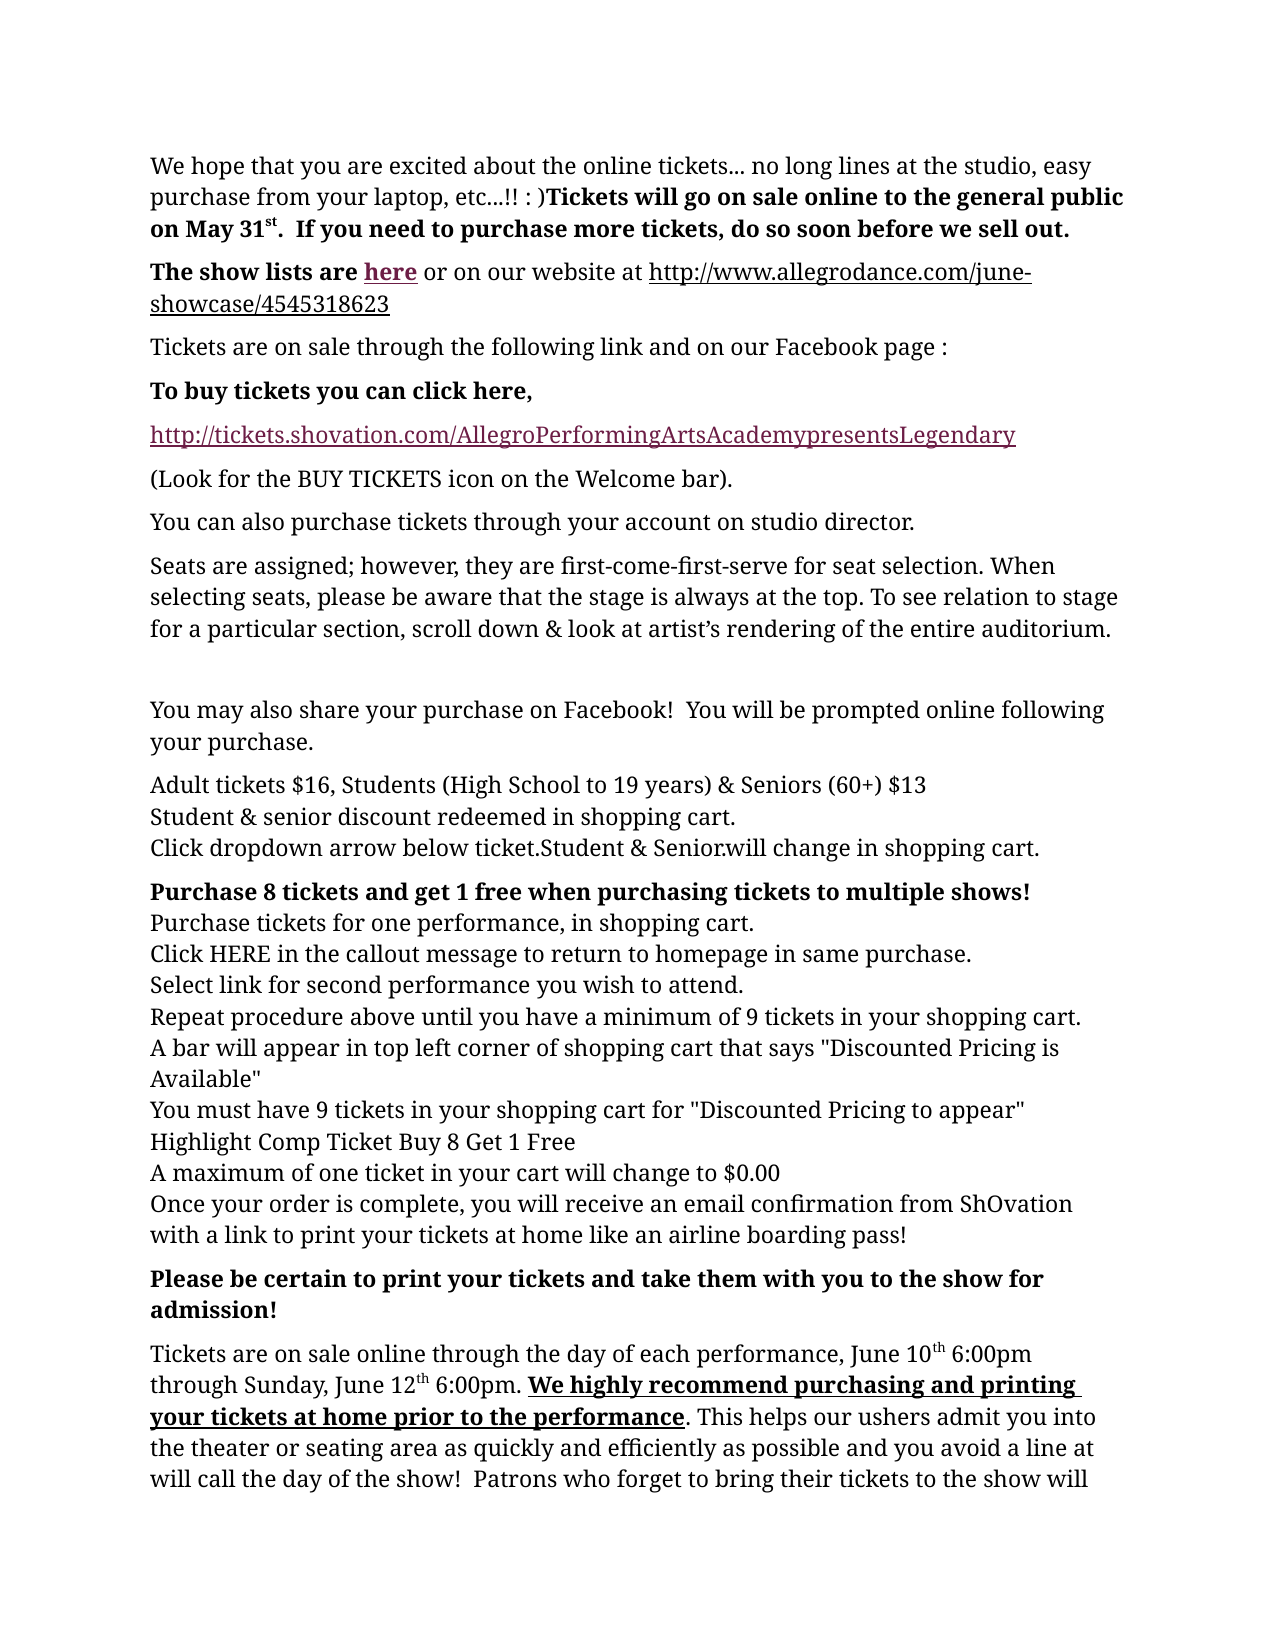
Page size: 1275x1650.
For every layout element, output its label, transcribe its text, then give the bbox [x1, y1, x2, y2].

text Purchase 8 tickets and get 1 free when purchasing tickets to multiple shows! Purchase tickets for one performance, in shopping cart. Click HERE in the callout message to return to homepage in same purchase. Select link for second performance you wish to attend. Repeat procedure above until you have a minimum of 9 tickets in your shopping cart. A bar will appear in top left corner of shopping cart that says "Discounted Pricing is Available" You must have 9 tickets in your shopping cart for "Discounted Pricing to appear" Highlight Comp Ticket Buy 8 Get 1 Free A maximum of one ticket in your cart will change to $0.00 [150, 875, 1125, 1188]
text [150, 1338, 1125, 1494]
text Seats are assigned; however, they are first-come-first-serve for seat selection. When selecting seats, please be aware that the stage is always at the top. To see relation to stage for a particular section, scroll down & look at artist’s rendering of the entire auditorium. [150, 550, 1125, 644]
text We hope that you are excited about the online tickets... no long lines at the studio, easy purchase from your laptop, etc...!! : )Tickets will go on sale online to the general public on May 31st. If you need to purchase more tickets, do so soon before we sell out. [150, 150, 1125, 244]
text Please be certain to print your tickets and take them with you to the show for admission! [150, 1263, 1125, 1325]
text Tickets are on sale through the following link and on our Facebook page : [150, 331, 1125, 362]
text You may also share your purchase on Facebook! You will be prompted online following your purchase. [150, 694, 1125, 757]
text Adult tickets $16, Students (High School to 19 years) & Seniors (60+) $13 Student & senior discount redeemed in shopping cart. Click dropdown arrow below ticket.Student & Senior.will change in shopping cart. [150, 769, 1125, 863]
text You can also purchase tickets through your account on studio director. [150, 506, 1125, 537]
text Once your order is complete, you will receive an email confirmation from ShOvation with a link to print your tickets at home like an airline boarding pass! [150, 1188, 1125, 1250]
text (Look for the BUY TICKETS icon on the Welcome bar). [150, 462, 1125, 494]
text The show lists are here or on our website at http://www.allegrodance.com/june-showcase/4545318623 [150, 256, 1125, 319]
text To buy tickets you can click here, [150, 375, 1125, 406]
text http://tickets.shovation.com/AllegroPerformingArtsAcademypresentsLegendary [150, 419, 1125, 450]
